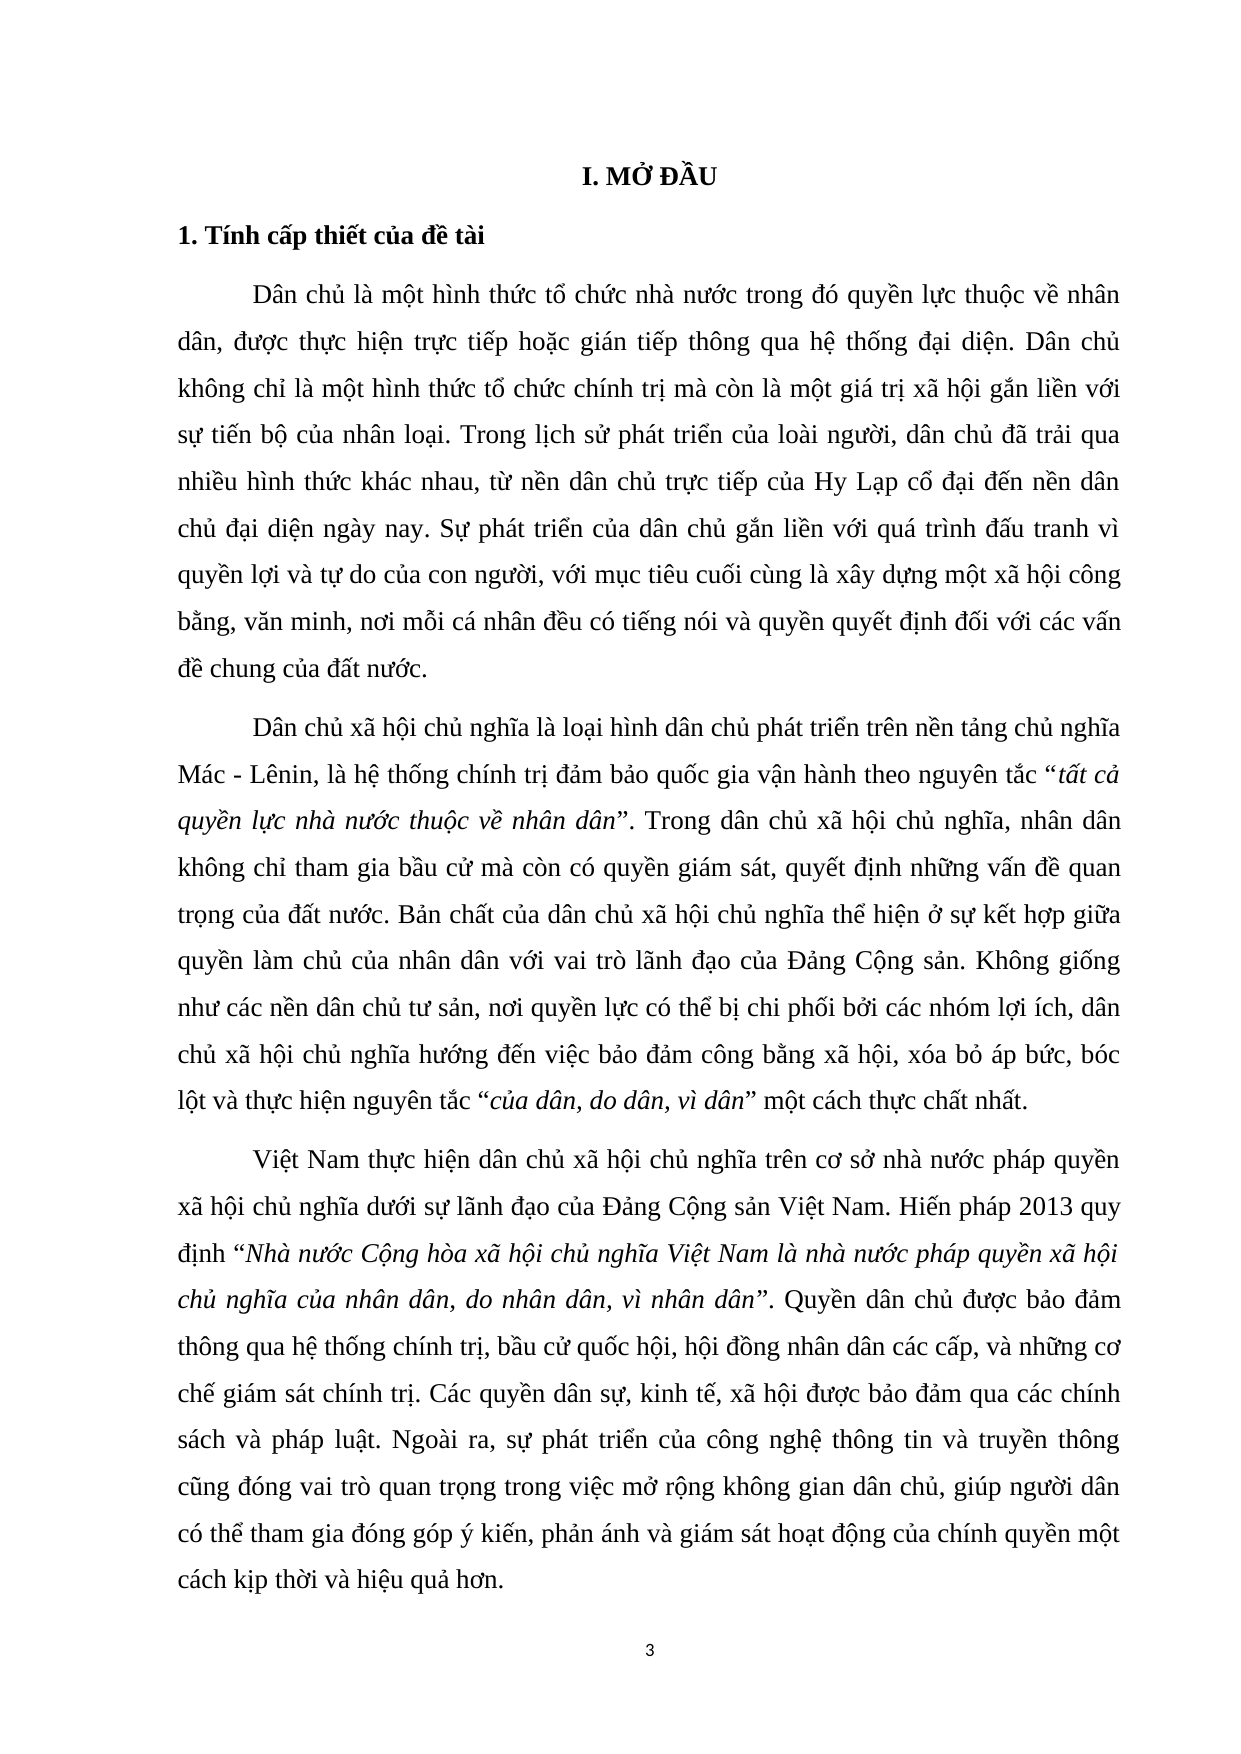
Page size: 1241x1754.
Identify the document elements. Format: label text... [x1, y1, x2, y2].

text Việt Nam thực hiện dân chủ xã hội chủ nghĩa trên cơ sở nhà nước pháp quyền xã hội chủ nghĩa dưới sự lãnh đạo của Đảng Cộng sản Việt Nam. Hiến pháp 2013 quy định “Nhà nước Cộng hòa xã hội chủ nghĩa Việt Nam là nhà nước pháp quyền xã hội chủ nghĩa của nhân dân, do nhân dân, vì nhân dân”. Quyền dân chủ được bảo đảm thông qua hệ thống chính trị, bầu cử quốc hội, hội đồng nhân dân các cấp, và những cơ chế giám sát chính trị. Các quyền dân sự, kinh tế, xã hội được bảo đảm qua các chính sách và pháp luật. Ngoài ra, sự phát triển của công nghệ thông tin và truyền thông cũng đóng vai trò quan trọng trong việc mở rộng không gian dân chủ, giúp người dân có thể tham gia đóng góp ý kiến, phản ánh và giám sát hoạt động của chính quyền một cách kịp thời và hiệu quả hơn. [177, 1143, 1122, 1595]
text Dân chủ là một hình thức tổ chức nhà nước trong đó quyền lực thuộc về nhân dân, được thực hiện trực tiếp hoặc gián tiếp thông qua hệ thống đại diện. Dân chủ không chỉ là một hình thức tổ chức chính trị mà còn là một giá trị xã hội gắn liền với sự tiến bộ của nhân loại. Trong lịch sử phát triển của loài người, dân chủ đã trải qua nhiều hình thức khác nhau, từ nền dân chủ trực tiếp của Hy Lạp cổ đại đến nền dân chủ đại diện ngày nay. Sự phát triển của dân chủ gắn liền với quá trình đấu tranh vì quyền lợi và tự do của con người, với mục tiêu cuối cùng là xây dựng một xã hội công bằng, văn minh, nơi mỗi cá nhân đều có tiếng nói và quyền quyết định đối với các vấn đề chung của đất nước. [177, 278, 1122, 683]
text Dân chủ xã hội chủ nghĩa là loại hình dân chủ phát triển trên nền tảng chủ nghĩa Mác - Lênin, là hệ thống chính trị đảm bảo quốc gia vận hành theo nguyên tắc “tất cả quyền lực nhà nước thuộc về nhân dân”. Trong dân chủ xã hội chủ nghĩa, nhân dân không chỉ tham gia bầu cử mà còn có quyền giám sát, quyết định những vấn đề quan trọng của đất nước. Bản chất của dân chủ xã hội chủ nghĩa thể hiện ở sự kết hợp giữa quyền làm chủ của nhân dân với vai trò lãnh đạo của Đảng Cộng sản. Không giống như các nền dân chủ tư sản, nơi quyền lực có thể bị chi phối bởi các nhóm lợi ích, dân chủ xã hội chủ nghĩa hướng đến việc bảo đảm công bằng xã hội, xóa bỏ áp bức, bóc lột và thực hiện nguyên tắc “của dân, do dân, vì dân” một cách thực chất nhất. [177, 711, 1122, 1116]
subtitle I. MỞ ĐẦU [177, 160, 1122, 191]
text 1. Tính cấp thiết của đề tài [177, 219, 1122, 251]
